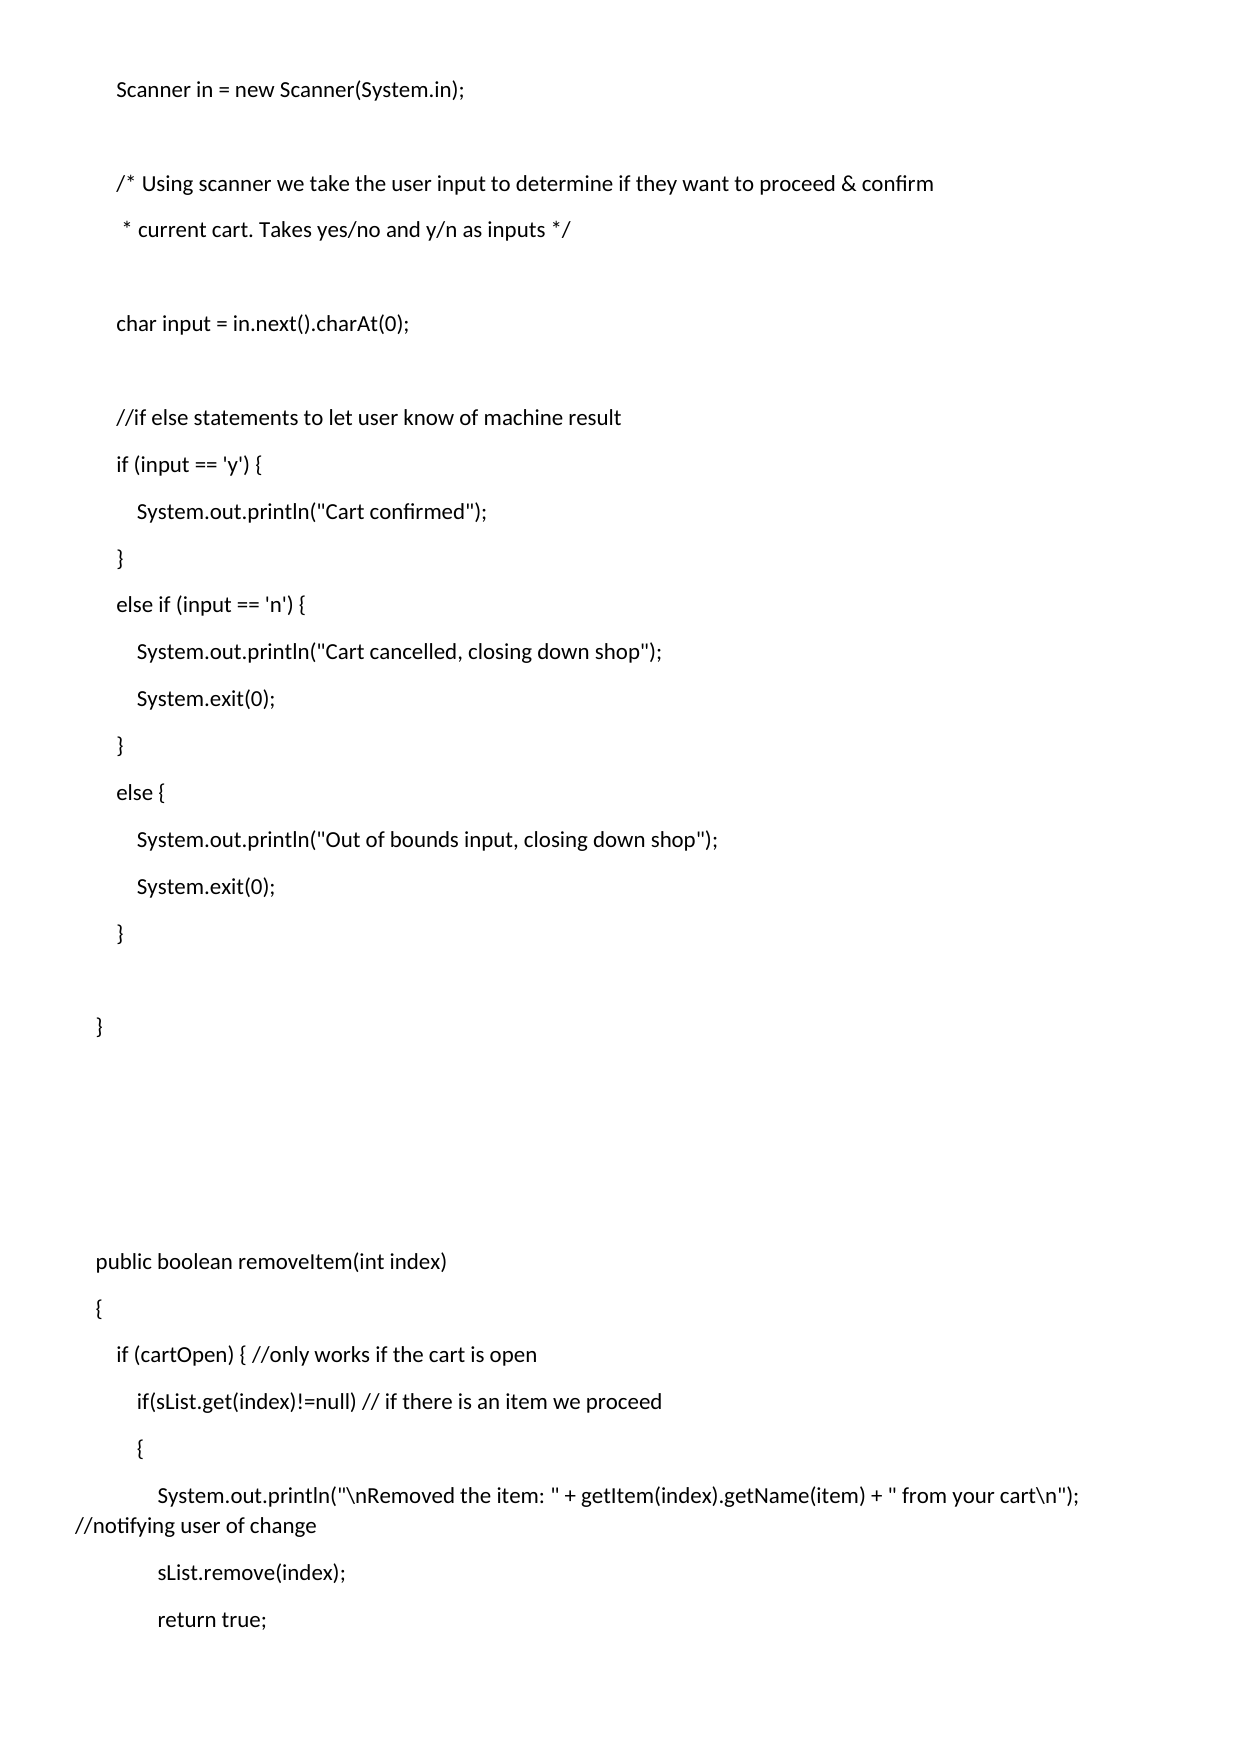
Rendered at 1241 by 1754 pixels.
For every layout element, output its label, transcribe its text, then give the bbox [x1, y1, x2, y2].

text * current cart. Takes yes/no and y/n as inputs */ [75, 216, 1165, 244]
text if (cartOpen) { //only works if the cart is open [75, 1341, 1165, 1369]
text } [75, 731, 1165, 759]
text System.exit(0); [75, 872, 1165, 900]
text System.out.println("Cart cancelled, closing down shop"); [75, 637, 1165, 666]
text sList.remove(index); [75, 1558, 1165, 1586]
text if (input == 'y') { [75, 450, 1165, 478]
text else { [75, 778, 1165, 806]
text { [75, 1294, 1165, 1322]
text } [75, 919, 1165, 947]
text System.out.println("Out of bounds input, closing down shop"); [75, 825, 1165, 853]
text //if else statements to let user know of machine result [75, 403, 1165, 431]
text if(sList.get(index)!=null) // if there is an item we proceed [75, 1387, 1165, 1416]
text char input = in.next().charAt(0); [75, 309, 1165, 337]
text /* Using scanner we take the user input to determine if they want to proceed & confirm [75, 169, 1165, 197]
text System.out.println("Cart confirmed"); [75, 497, 1165, 525]
text else if (input == 'n') { [75, 591, 1165, 619]
text System.out.println("\nRemoved the item: " + getItem(index).getName(item) + " from your cart\n"); //notifying user of change [75, 1481, 1165, 1539]
text System.exit(0); [75, 684, 1165, 712]
text } [75, 1012, 1165, 1041]
text { [75, 1434, 1165, 1462]
text public boolean removeItem(int index) [75, 1247, 1165, 1275]
text return true; [75, 1605, 1165, 1633]
text Scanner in = new Scanner(System.in); [75, 75, 1165, 103]
text } [75, 544, 1165, 572]
